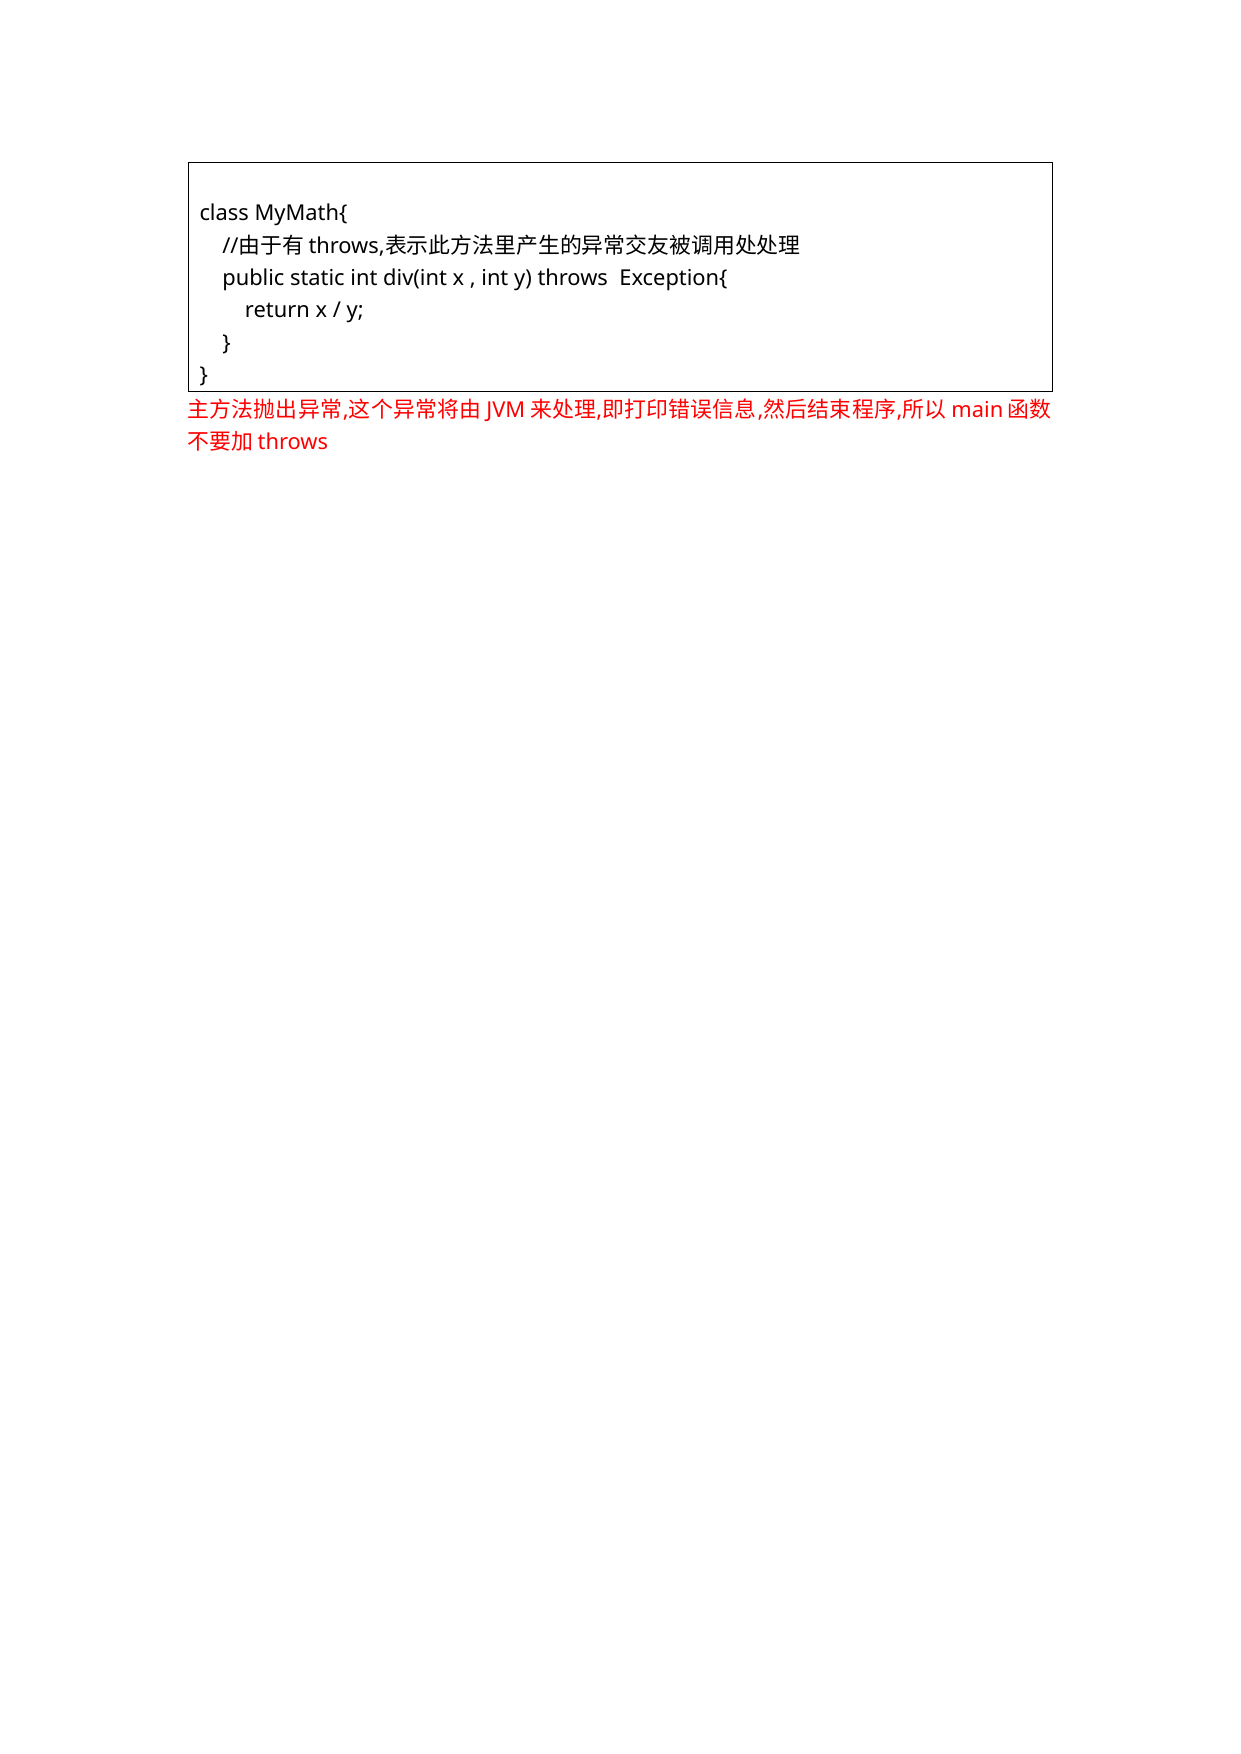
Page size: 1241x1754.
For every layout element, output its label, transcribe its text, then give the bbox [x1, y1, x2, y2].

text 主方法抛出异常,这个异常将由JVM来处理,即打印错误信息,然后结束程序,所以main函数不要加throws [187, 392, 1053, 457]
